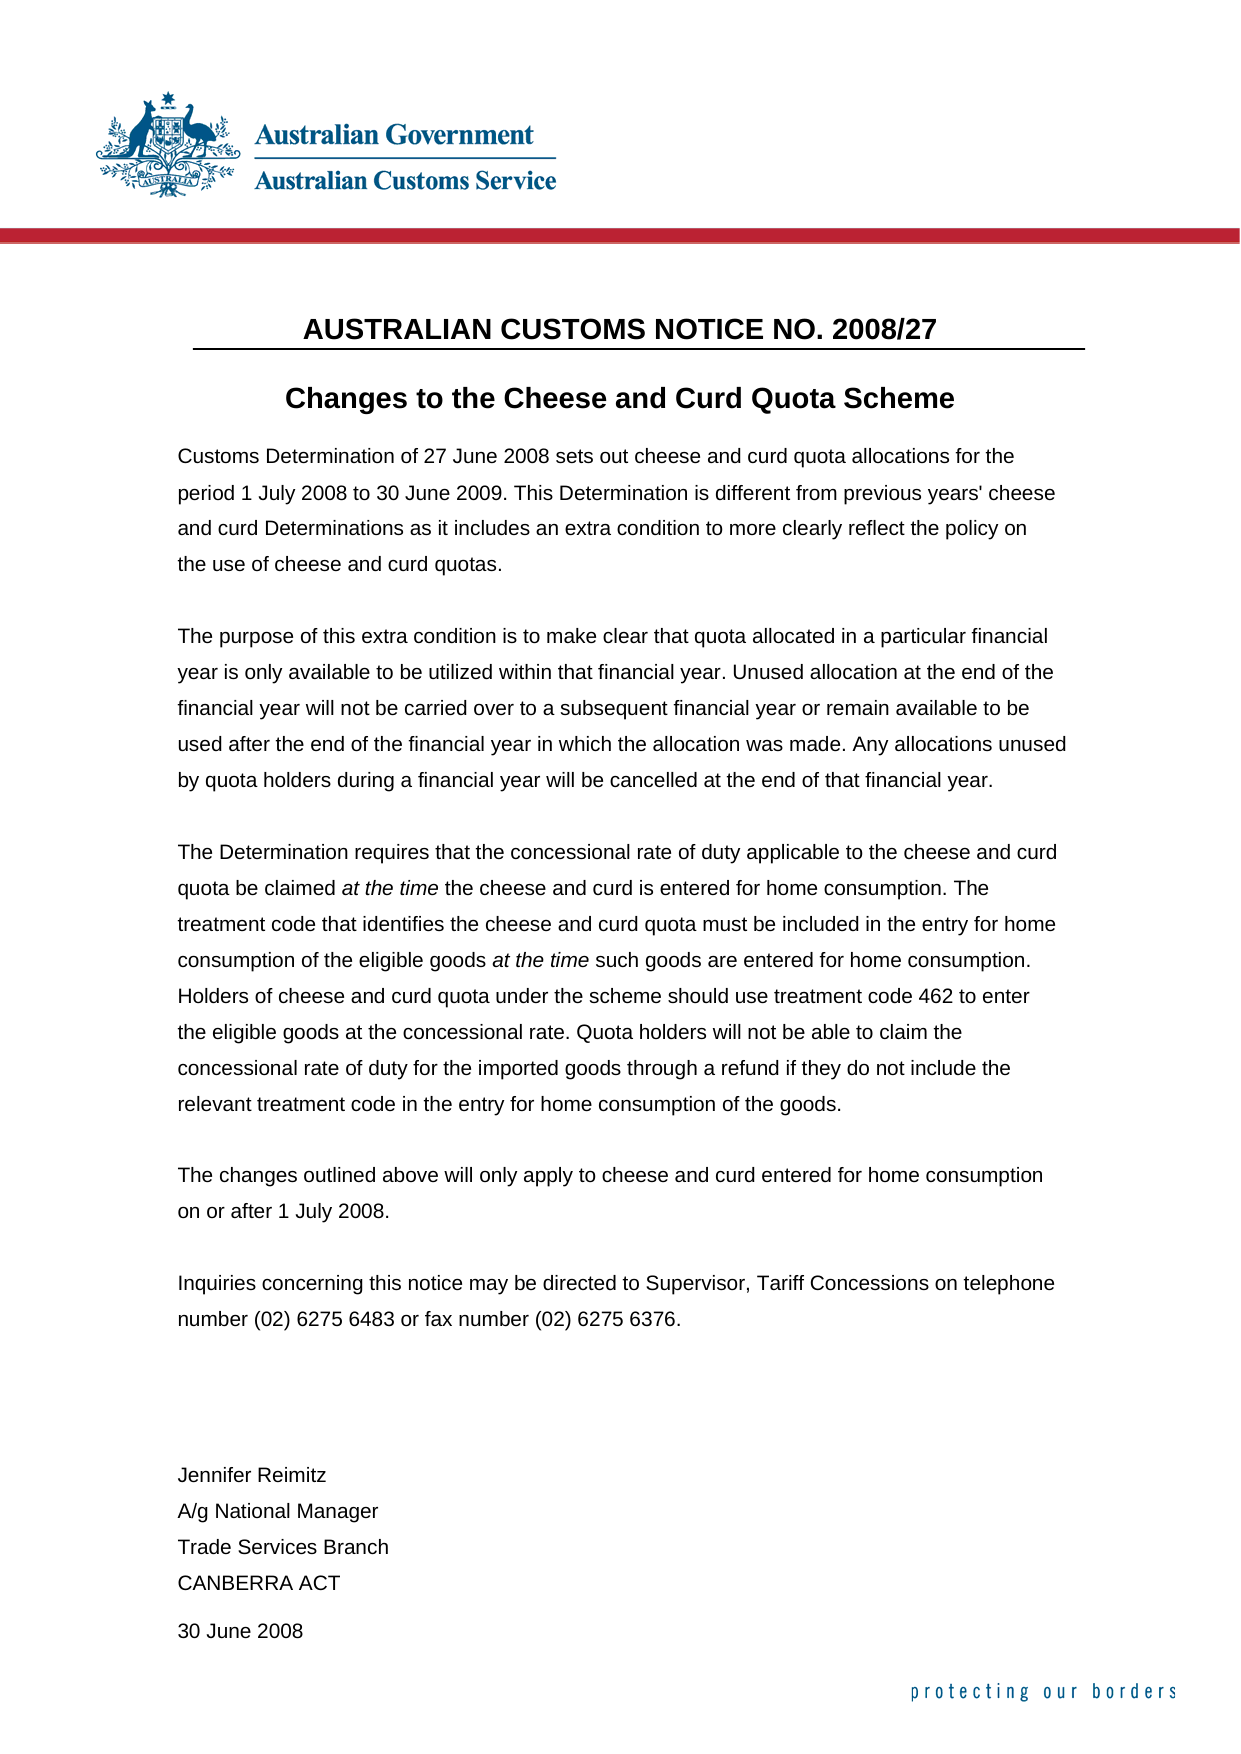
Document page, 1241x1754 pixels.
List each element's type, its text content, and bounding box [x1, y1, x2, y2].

text The changes outlined above will only apply to cheese and curd entered for home consumption on or after 1 July 2008. [177, 1163, 1046, 1223]
text Inquiries concerning this notice may be directed to Supervisor, Tariff Concessions on telephone number (02) 6275 6483 or fax number (02) 6275 6376. [177, 1271, 1058, 1331]
title Changes to the Cheese and Curd Quota Scheme [283, 381, 958, 414]
text The Determination requires that the concessional rate of duty applicable to the cheese and curd quota be claimed at the time the cheese and curd is entered for home consumption. The treatment code that identifies the cheese and curd quota must be included in the entry for home consumption of the eligible goods at the time such goods are entered for home consumption. [177, 840, 1060, 972]
text 30 June 2008 [177, 1619, 1240, 1643]
text Jennifer Reimitz [177, 1463, 1240, 1487]
picture [911, 1682, 1175, 1702]
text The purpose of this extra condition is to make clear that quota allocated in a particular financial year is only available to be utilized within that financial year. Unused allocation at the end of the financial year will not be carried over to a subsequent financial year or remain available to be used after the end of the financial year in which the allocation was made. Any allocations unused by quota holders during a financial year will be cancelled at the end of that financial year. [177, 624, 1074, 792]
text Customs Determination of 27 June 2008 sets out cheese and curd quota allocations for the period 1 July 2008 to 30 June 2009. This Determination is different from previous years' cheese and curd Determinations as it includes an extra condition to more clearly reflect the policy on the use of cheese and curd quotas. [177, 444, 1059, 576]
text Holders of cheese and curd quota under the scheme should use treatment code 462 to enter the eligible goods at the concessional rate. Quota holders will not be able to claim the concessional rate of duty for the imported goods through a refund if they do not include the relevant treatment code in the entry for home consumption of the goods. [177, 983, 1032, 1115]
text A/g National Manager Trade Services Branch CANBERRA ACT [177, 1499, 391, 1594]
title AUSTRALIAN CUSTOMS NOTICE NO. 2008/27 [283, 312, 958, 346]
picture [0, 91, 1240, 244]
